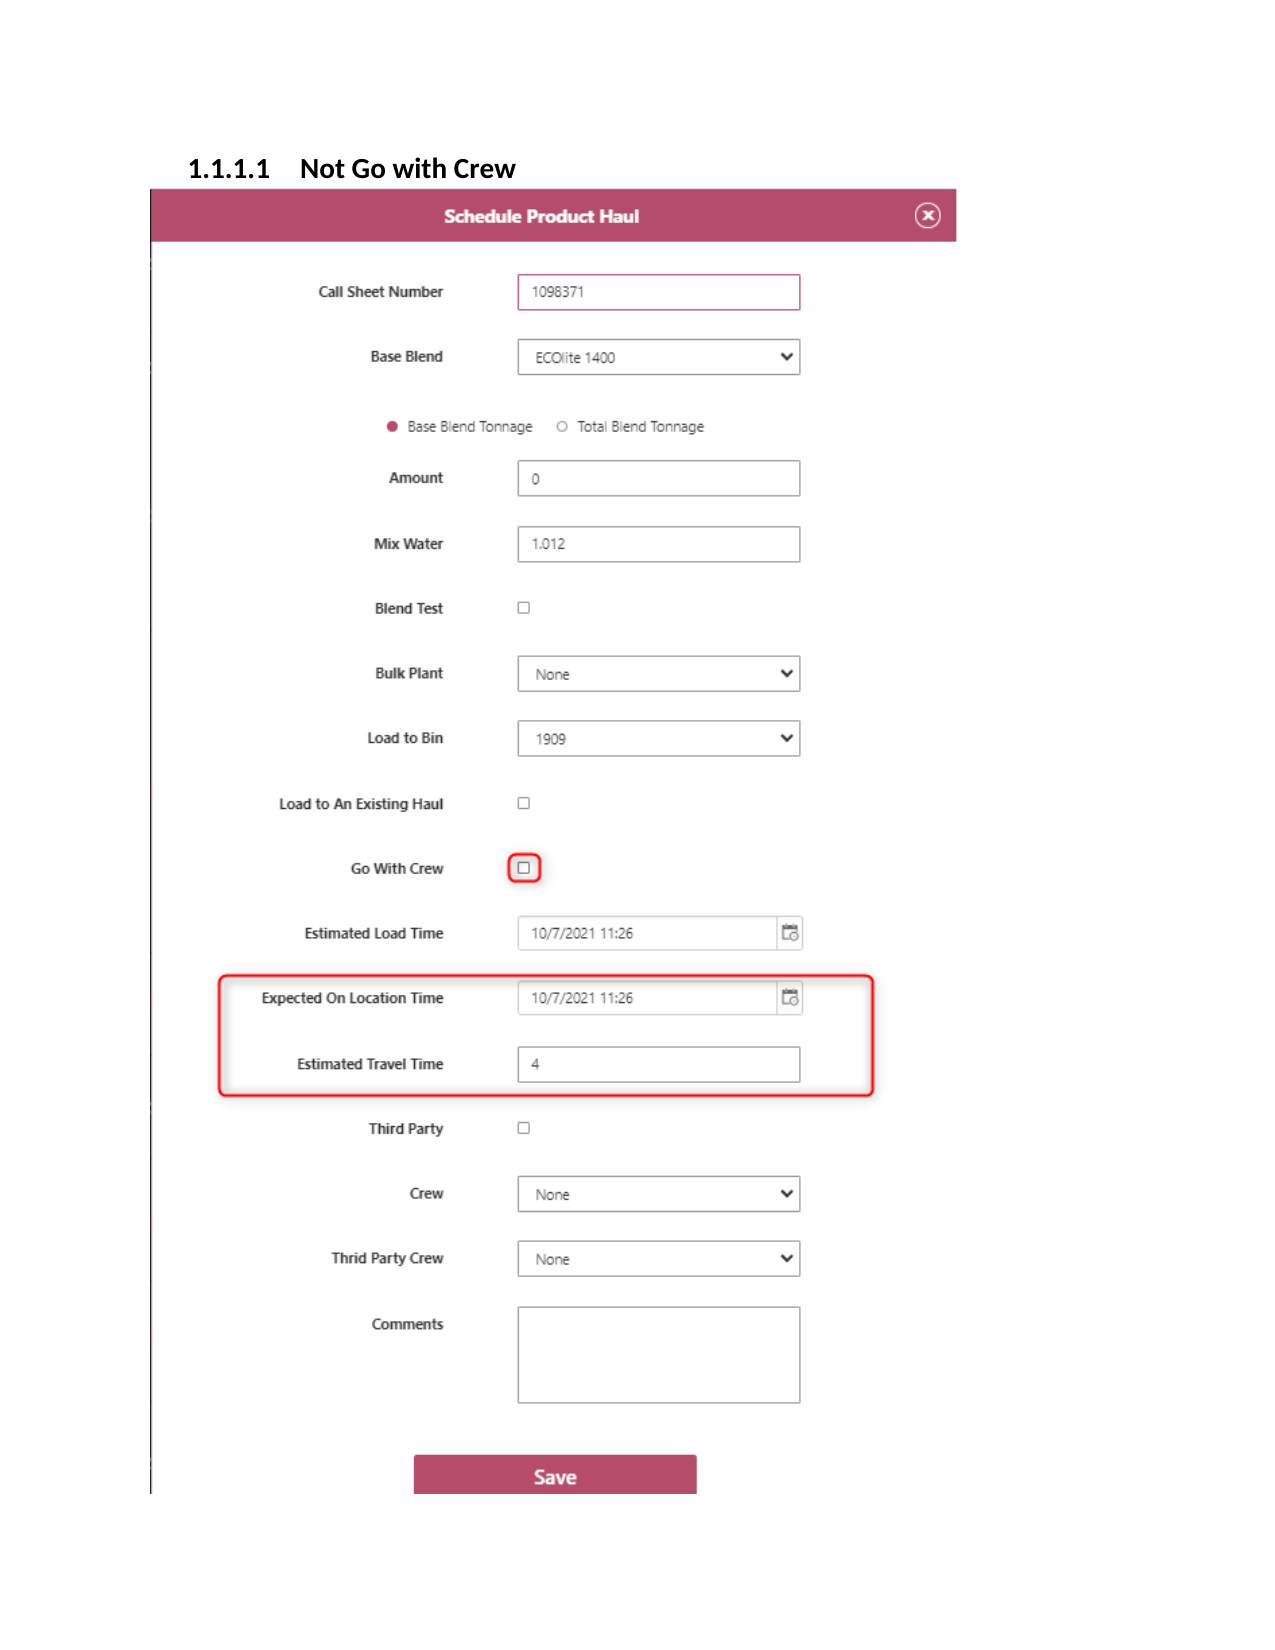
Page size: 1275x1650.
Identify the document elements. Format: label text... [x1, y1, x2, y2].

list Not Go with Crew [187, 150, 1125, 186]
picture [150, 188, 957, 1494]
